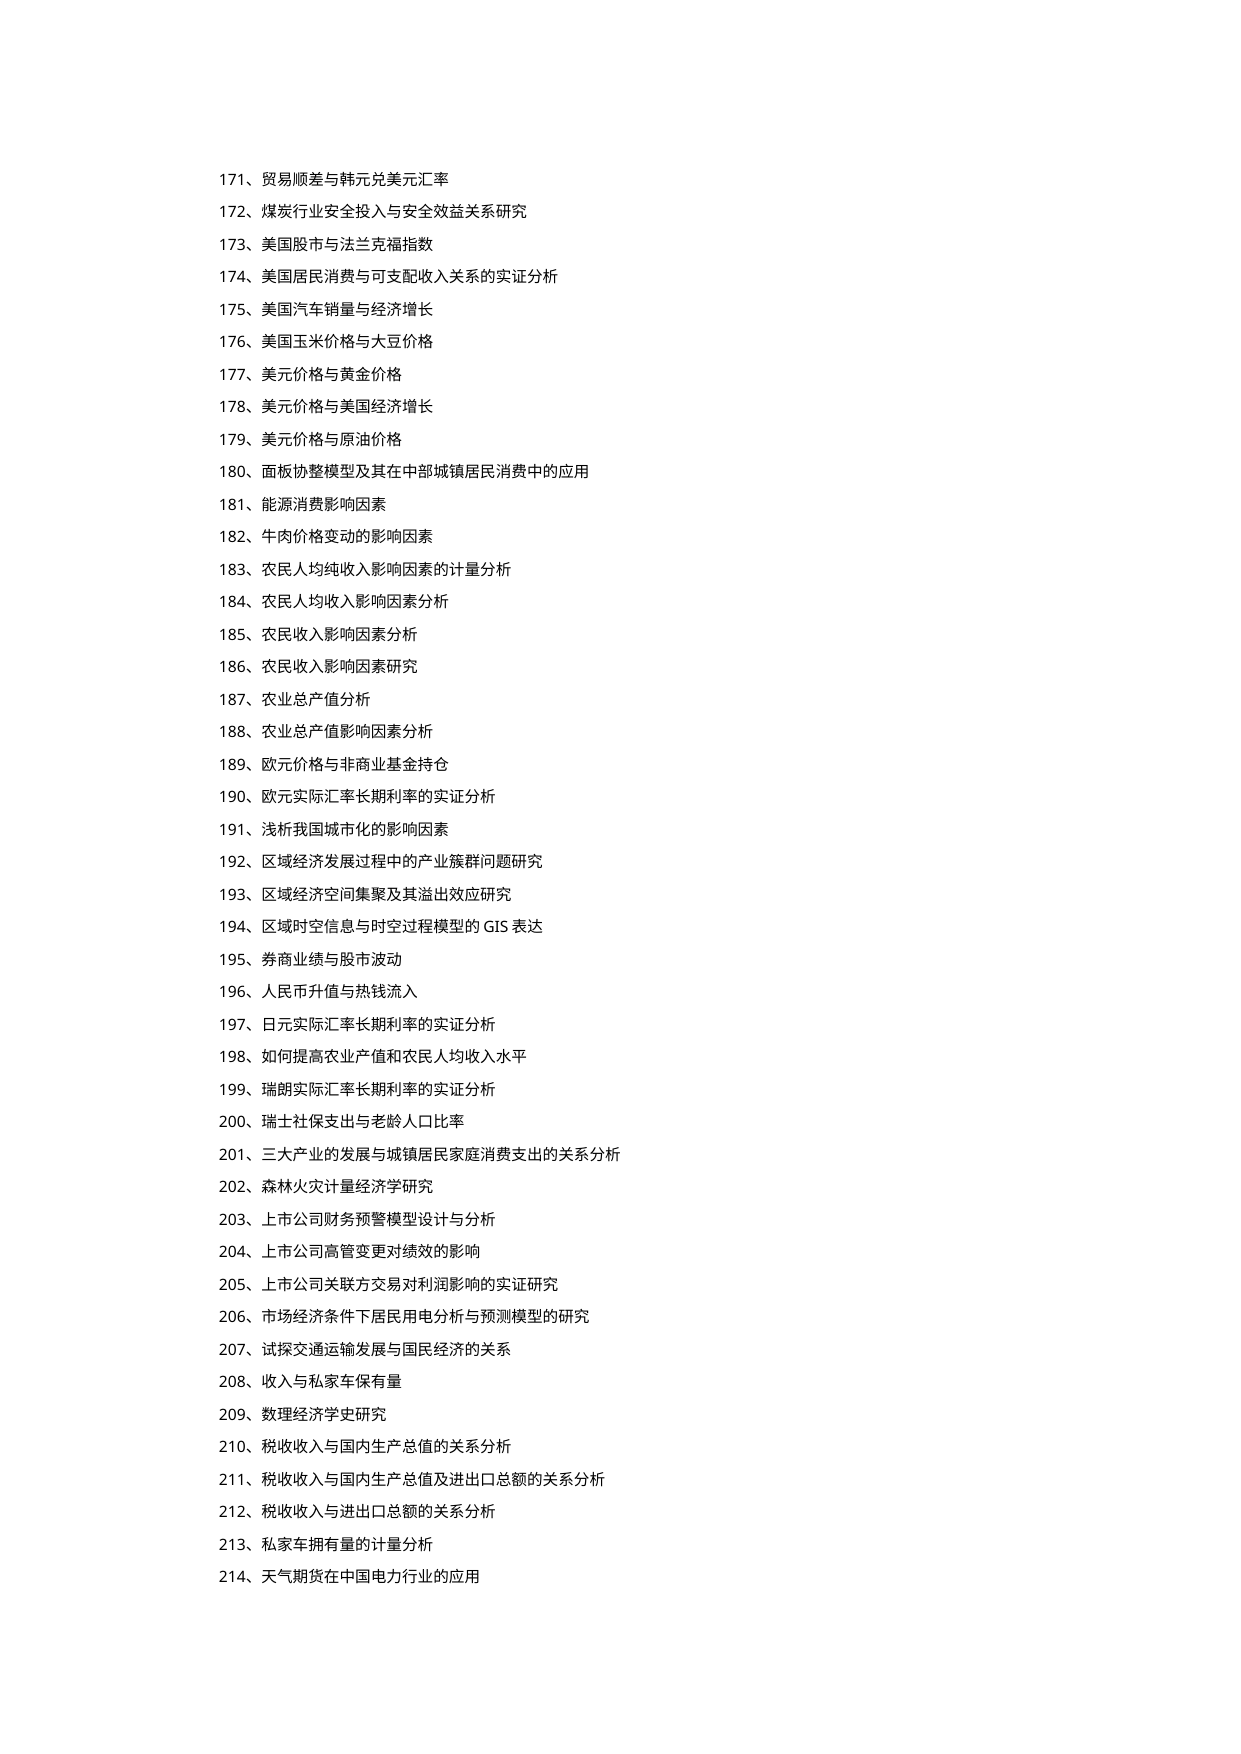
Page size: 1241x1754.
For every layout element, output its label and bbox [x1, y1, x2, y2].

text [187, 1137, 1053, 1592]
text [187, 162, 1053, 1137]
